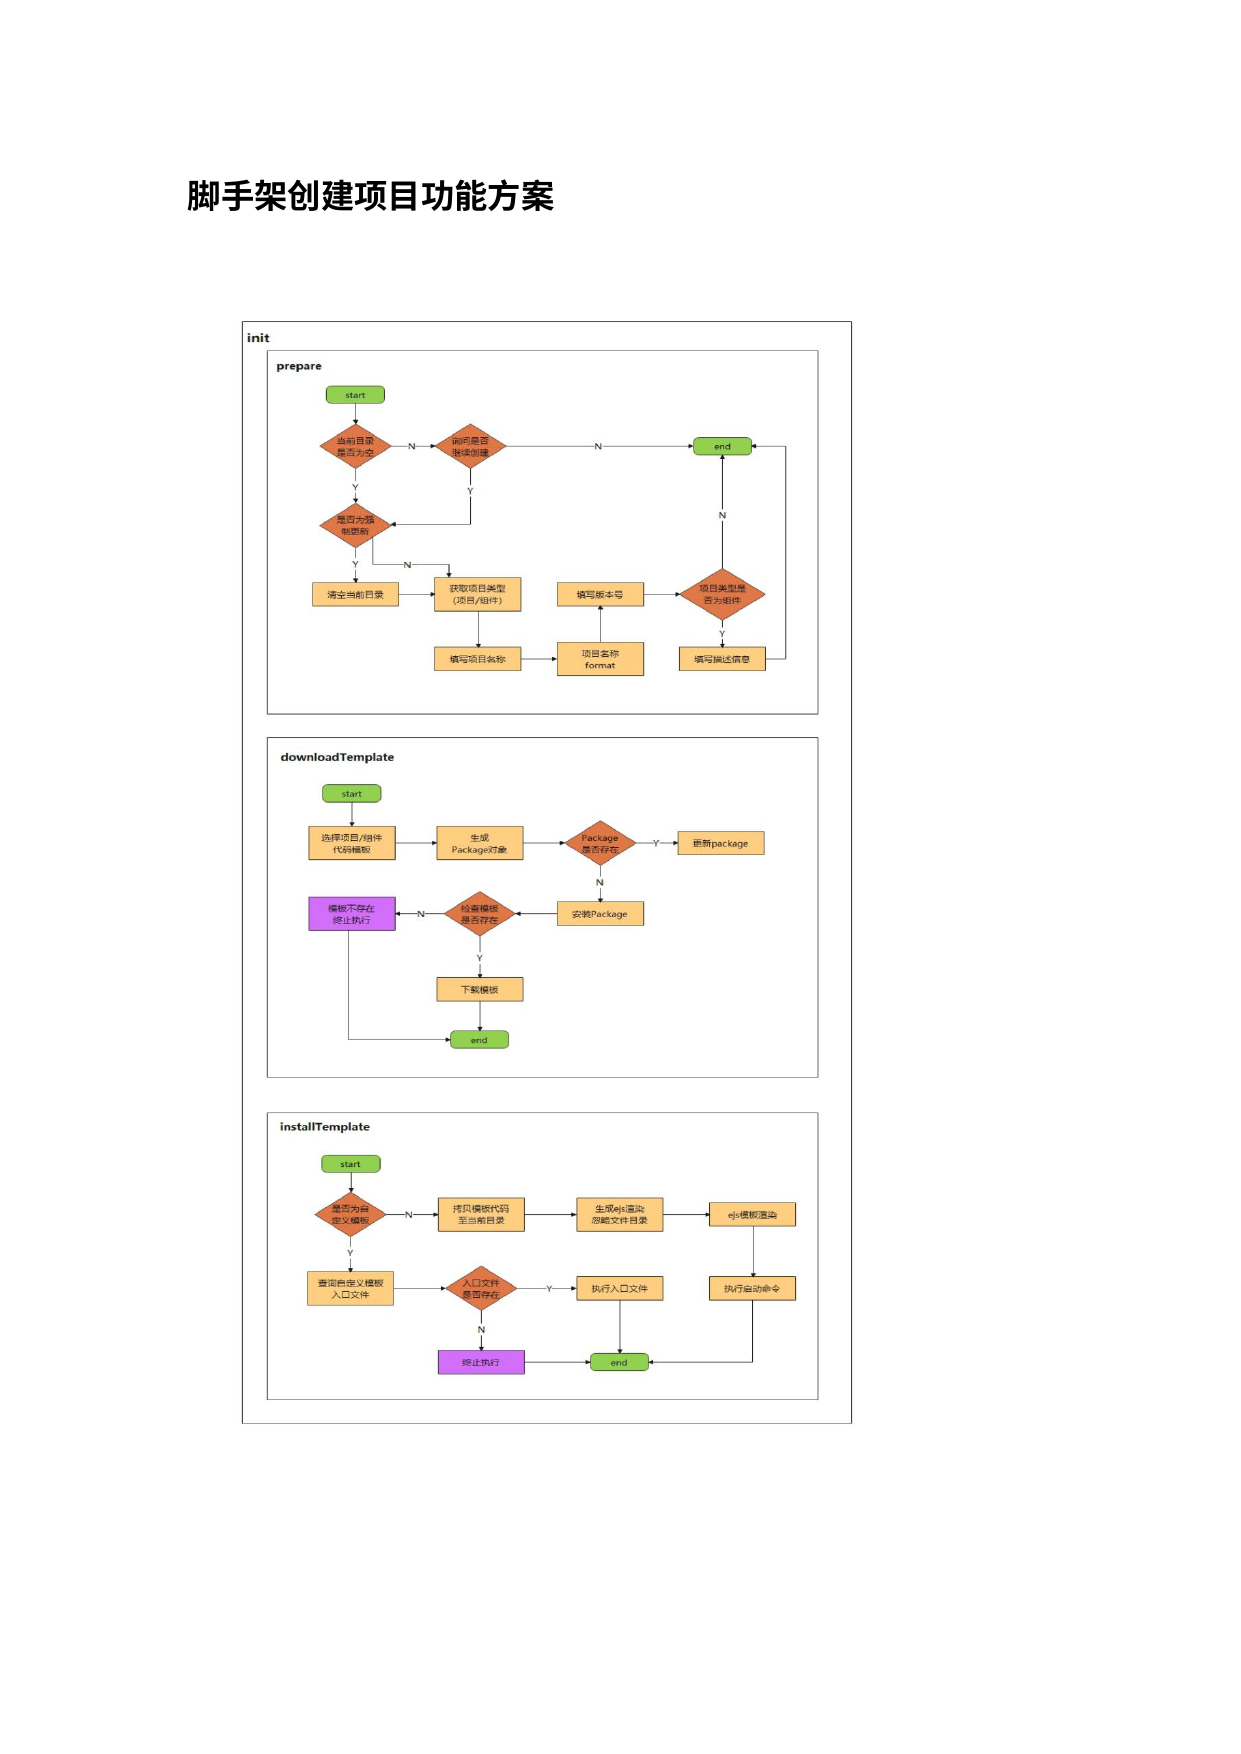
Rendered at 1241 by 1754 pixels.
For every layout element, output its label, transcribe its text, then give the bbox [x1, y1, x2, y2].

picture [187, 288, 878, 1447]
subtitle 脚手架创建项目功能方案 [187, 162, 1053, 227]
